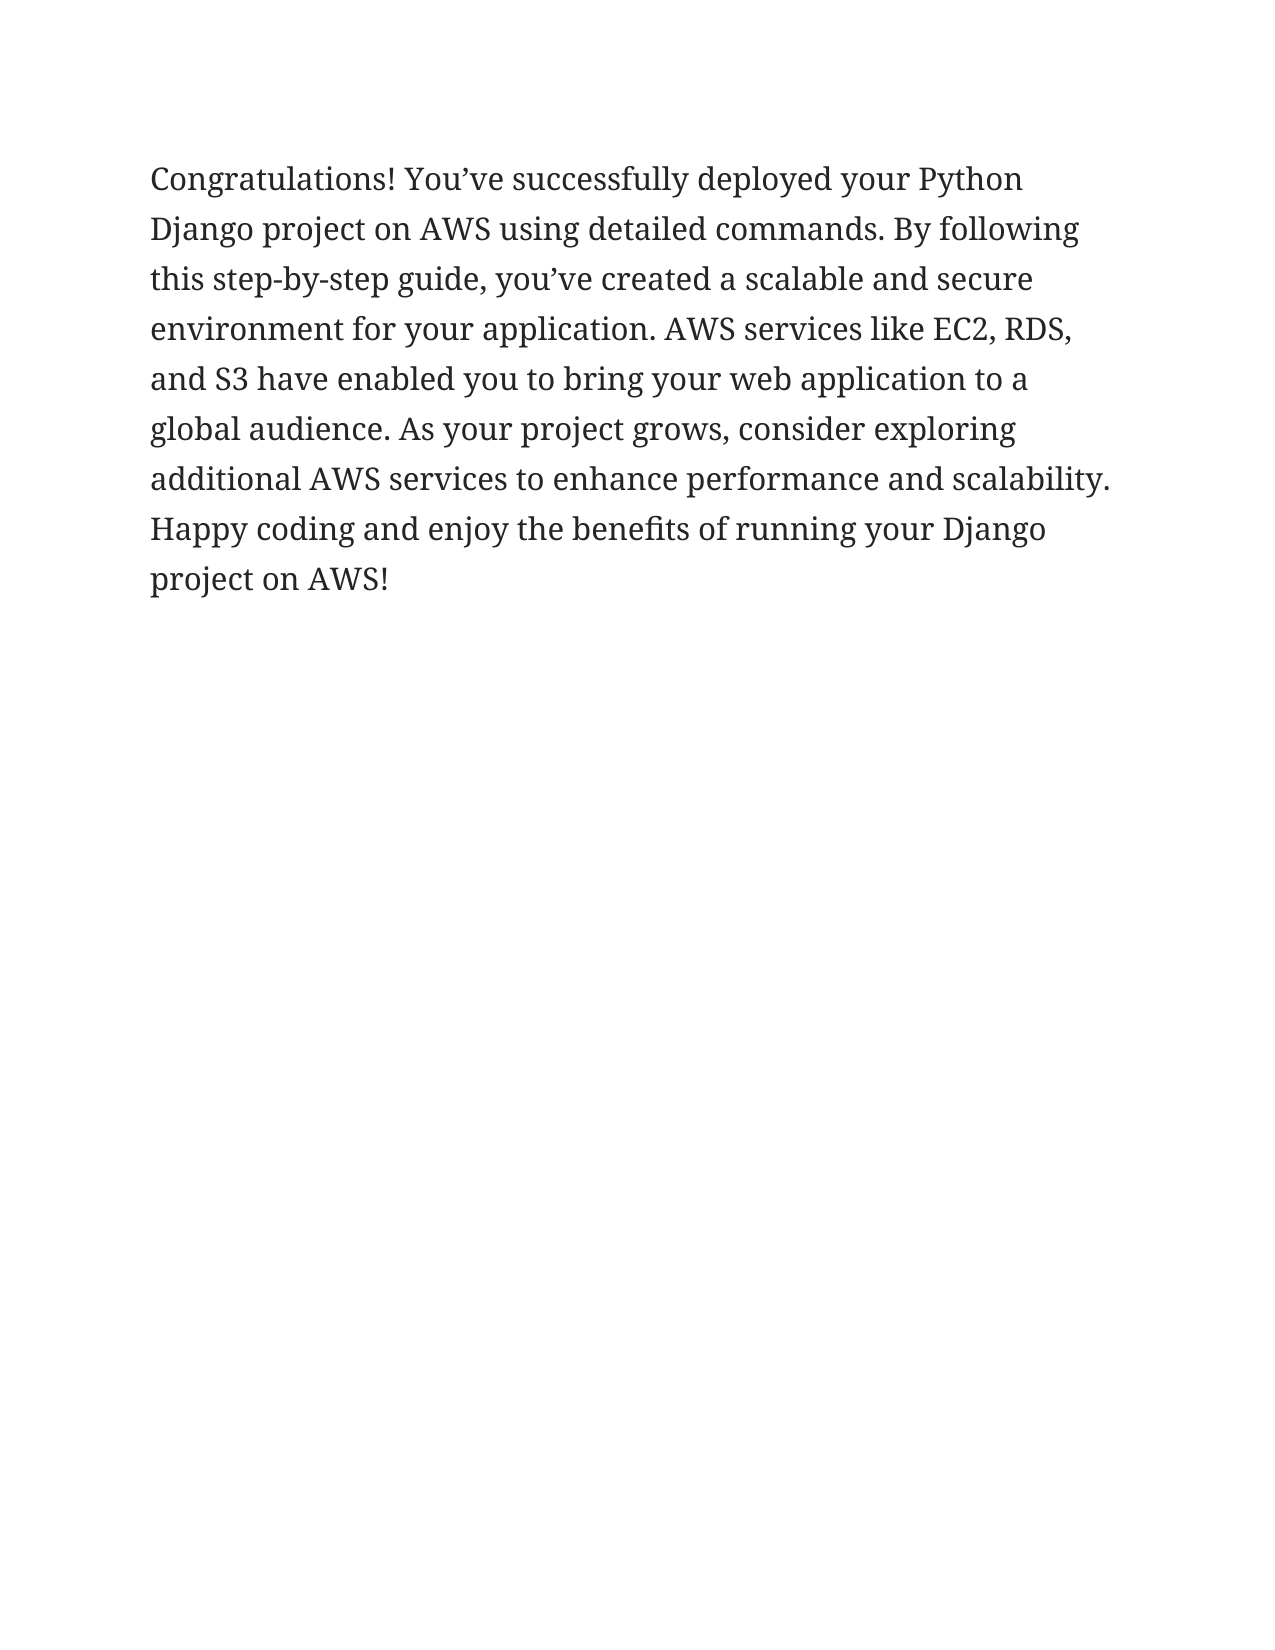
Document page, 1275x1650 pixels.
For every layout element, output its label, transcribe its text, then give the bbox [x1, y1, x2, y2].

text Congratulations! You’ve successfully deployed your Python Django project on AWS using detailed commands. By following this step-by-step guide, you’ve created a scalable and secure environment for your application. AWS services like EC2, RDS, and S3 have enabled you to bring your web application to a global audience. As your project grows, consider exploring additional AWS services to enhance performance and scalability. Happy coding and enjoy the benefits of running your Django project on AWS! [150, 150, 1125, 600]
